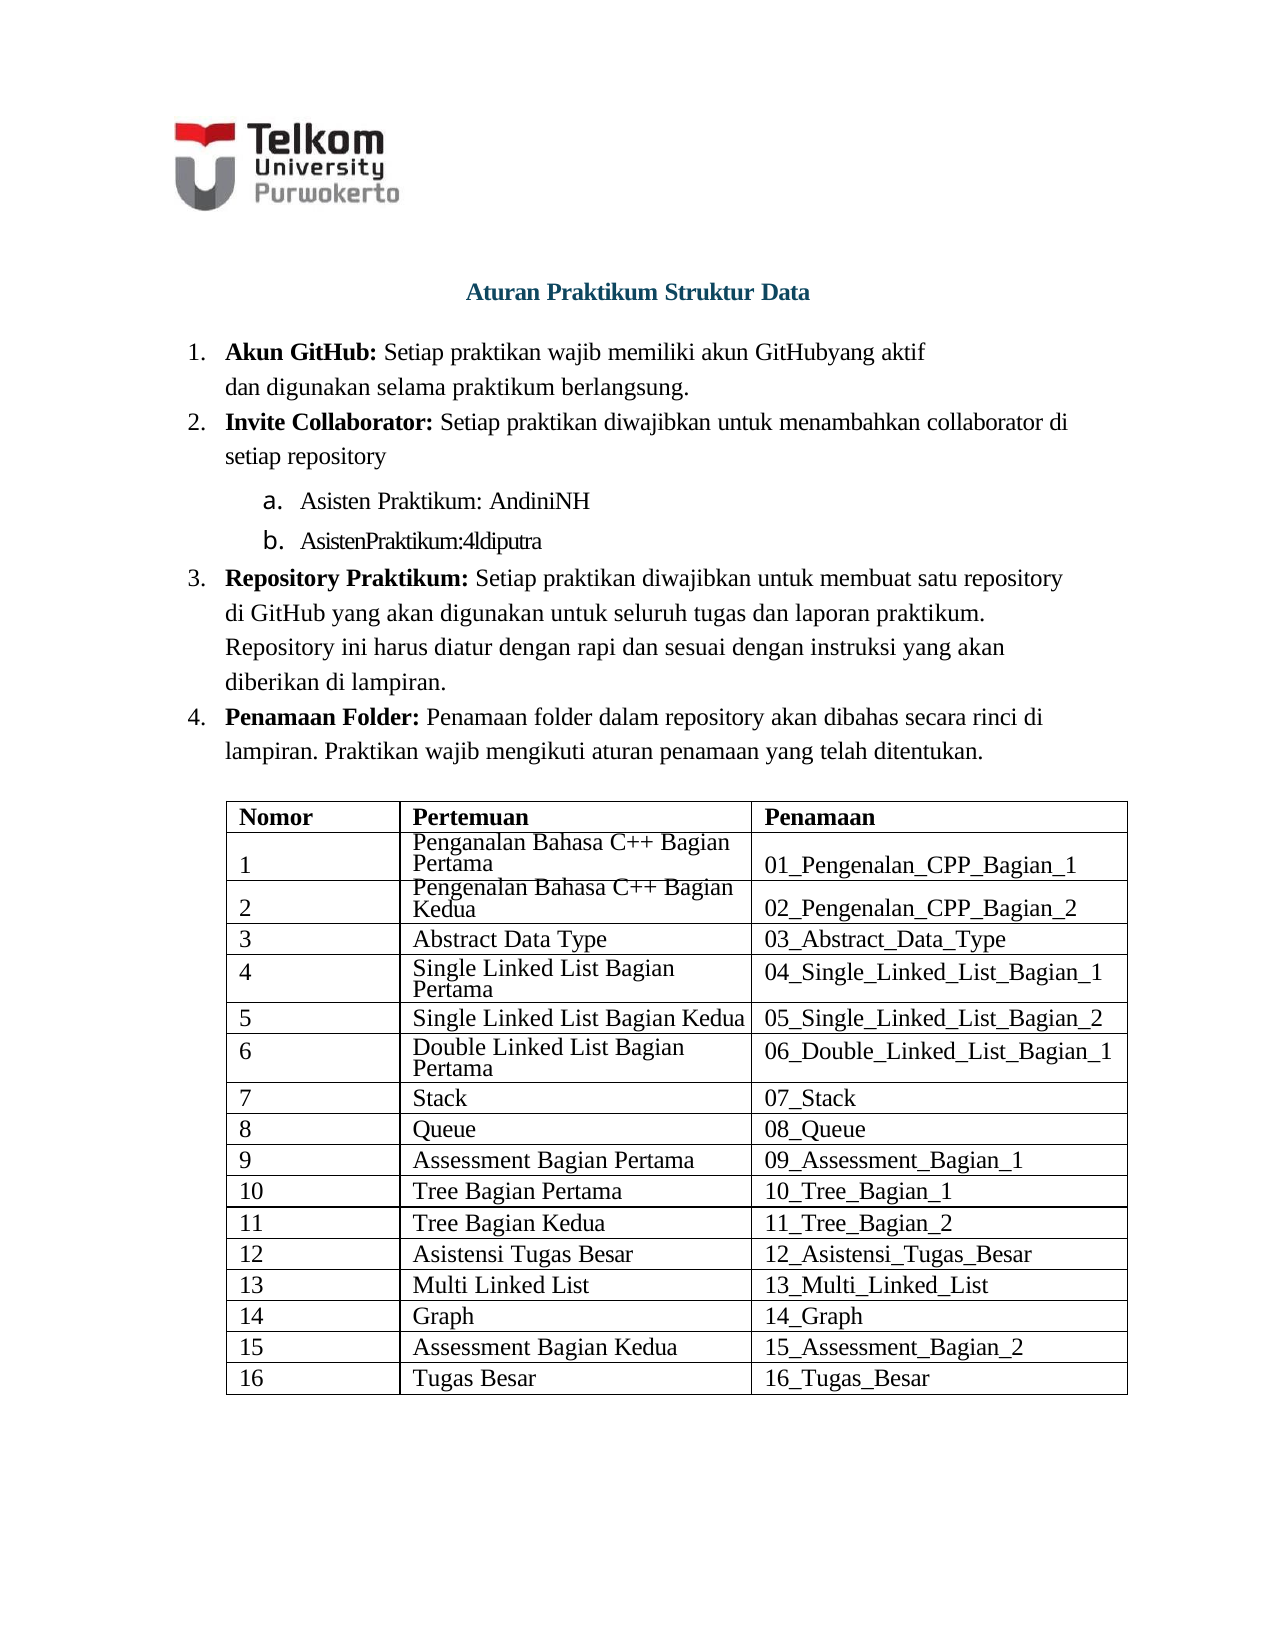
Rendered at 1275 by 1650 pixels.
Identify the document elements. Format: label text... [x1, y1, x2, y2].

table_cell 10_Tree_Bagian_1 [752, 1176, 1127, 1206]
table_cell 13 [227, 1270, 399, 1300]
table_cell 6 [227, 1034, 399, 1082]
list Invite Collaborator: Setiap praktikan diwajibkan untuk menambahkan collaborator di setiap repository [187, 407, 1118, 470]
list Akun GitHub: Setiap praktikan wajib memiliki akun GitHubyang aktif dan digunakan selama praktikum berlangsung. [187, 337, 945, 401]
table_cell Double Linked List Bagian Pertama [401, 1034, 751, 1082]
table_cell Tugas Besar [401, 1363, 751, 1393]
table_cell 12 [227, 1239, 399, 1269]
picture [174, 116, 405, 212]
table_cell 07_Stack [752, 1083, 1127, 1113]
table_cell 12_Asistensi_Tugas_Besar [752, 1239, 1127, 1269]
table_cell Graph [401, 1301, 751, 1331]
table_cell 05_Single_Linked_List_Bagian_2 [752, 1003, 1127, 1033]
table_header Penamaan [752, 802, 1127, 832]
text Aturan Praktikum Struktur Data [162, 277, 1114, 306]
table_cell 4 [227, 955, 399, 1002]
table_cell 14_Graph [752, 1301, 1127, 1331]
table_cell Assessment Bagian Pertama [401, 1145, 751, 1175]
table_cell 9 [227, 1145, 399, 1175]
table_cell 03_Abstract_Data_Type [752, 924, 1127, 954]
table_cell 7 [227, 1083, 399, 1113]
table_cell Asistensi Tugas Besar [401, 1239, 751, 1269]
table_cell 15 [227, 1332, 399, 1362]
table_cell 16_Tugas_Besar [752, 1363, 1127, 1393]
table_cell 1 [227, 833, 399, 880]
list Penamaan Folder: Penamaan folder dalam repository akan dibahas secara rinci di lampiran. Praktikan wajib mengikuti aturan penamaan yang telah ditentukan. [187, 702, 1114, 765]
table_cell Single Linked List Bagian Pertama [401, 955, 751, 1002]
table_cell 09_Assessment_Bagian_1 [752, 1145, 1127, 1175]
table_cell 10 [227, 1176, 399, 1206]
table_cell 11_Tree_Bagian_2 [752, 1208, 1127, 1237]
table_header Pertemuan [401, 802, 751, 832]
table_cell Single Linked List Bagian Kedua [401, 1003, 751, 1033]
table_cell Multi Linked List [401, 1270, 751, 1300]
table_cell 3 [227, 924, 399, 954]
table_cell 5 [227, 1003, 399, 1033]
table_cell Abstract Data Type [401, 924, 751, 954]
table_cell Assessment Bagian Kedua [401, 1332, 751, 1362]
table_cell Queue [401, 1114, 751, 1144]
table_header Nomor [227, 802, 399, 832]
table_cell 8 [227, 1114, 399, 1144]
table_cell 02_Pengenalan_CPP_Bagian_2 [752, 881, 1127, 923]
table_cell 08_Queue [752, 1114, 1127, 1144]
table_cell Tree Bagian Kedua [401, 1208, 751, 1237]
table_cell Stack [401, 1083, 751, 1113]
list Asisten Praktikum: AndiniNH [262, 482, 1169, 516]
table_cell 06_Double_Linked_List_Bagian_1 [752, 1034, 1127, 1082]
table_cell Penganalan Bahasa C++ Bagian Pertama [401, 833, 751, 880]
table_cell Pengenalan Bahasa C++ Bagian Kedua [401, 881, 751, 923]
table_cell 15_Assessment_Bagian_2 [752, 1332, 1127, 1362]
list Repository Praktikum: Setiap praktikan diwajibkan untuk membuat satu repository di GitHub yang akan digunakan untuk seluruh tugas dan laporan praktikum. Repository ini harus diatur dengan rapi dan sesuai dengan instruksi yang akan diberikan di lampiran. [187, 563, 1085, 696]
table_cell 14 [227, 1301, 399, 1331]
list AsistenPraktikum:4ldiputra [262, 523, 1169, 557]
table_cell 13_Multi_Linked_List [752, 1270, 1127, 1300]
table_cell 04_Single_Linked_List_Bagian_1 [752, 955, 1127, 1002]
table_cell 01_Pengenalan_CPP_Bagian_1 [752, 833, 1127, 880]
table_cell 16 [227, 1363, 399, 1393]
table_cell 11 [227, 1208, 399, 1237]
table_cell 2 [227, 881, 399, 923]
table_cell Tree Bagian Pertama [401, 1176, 751, 1206]
